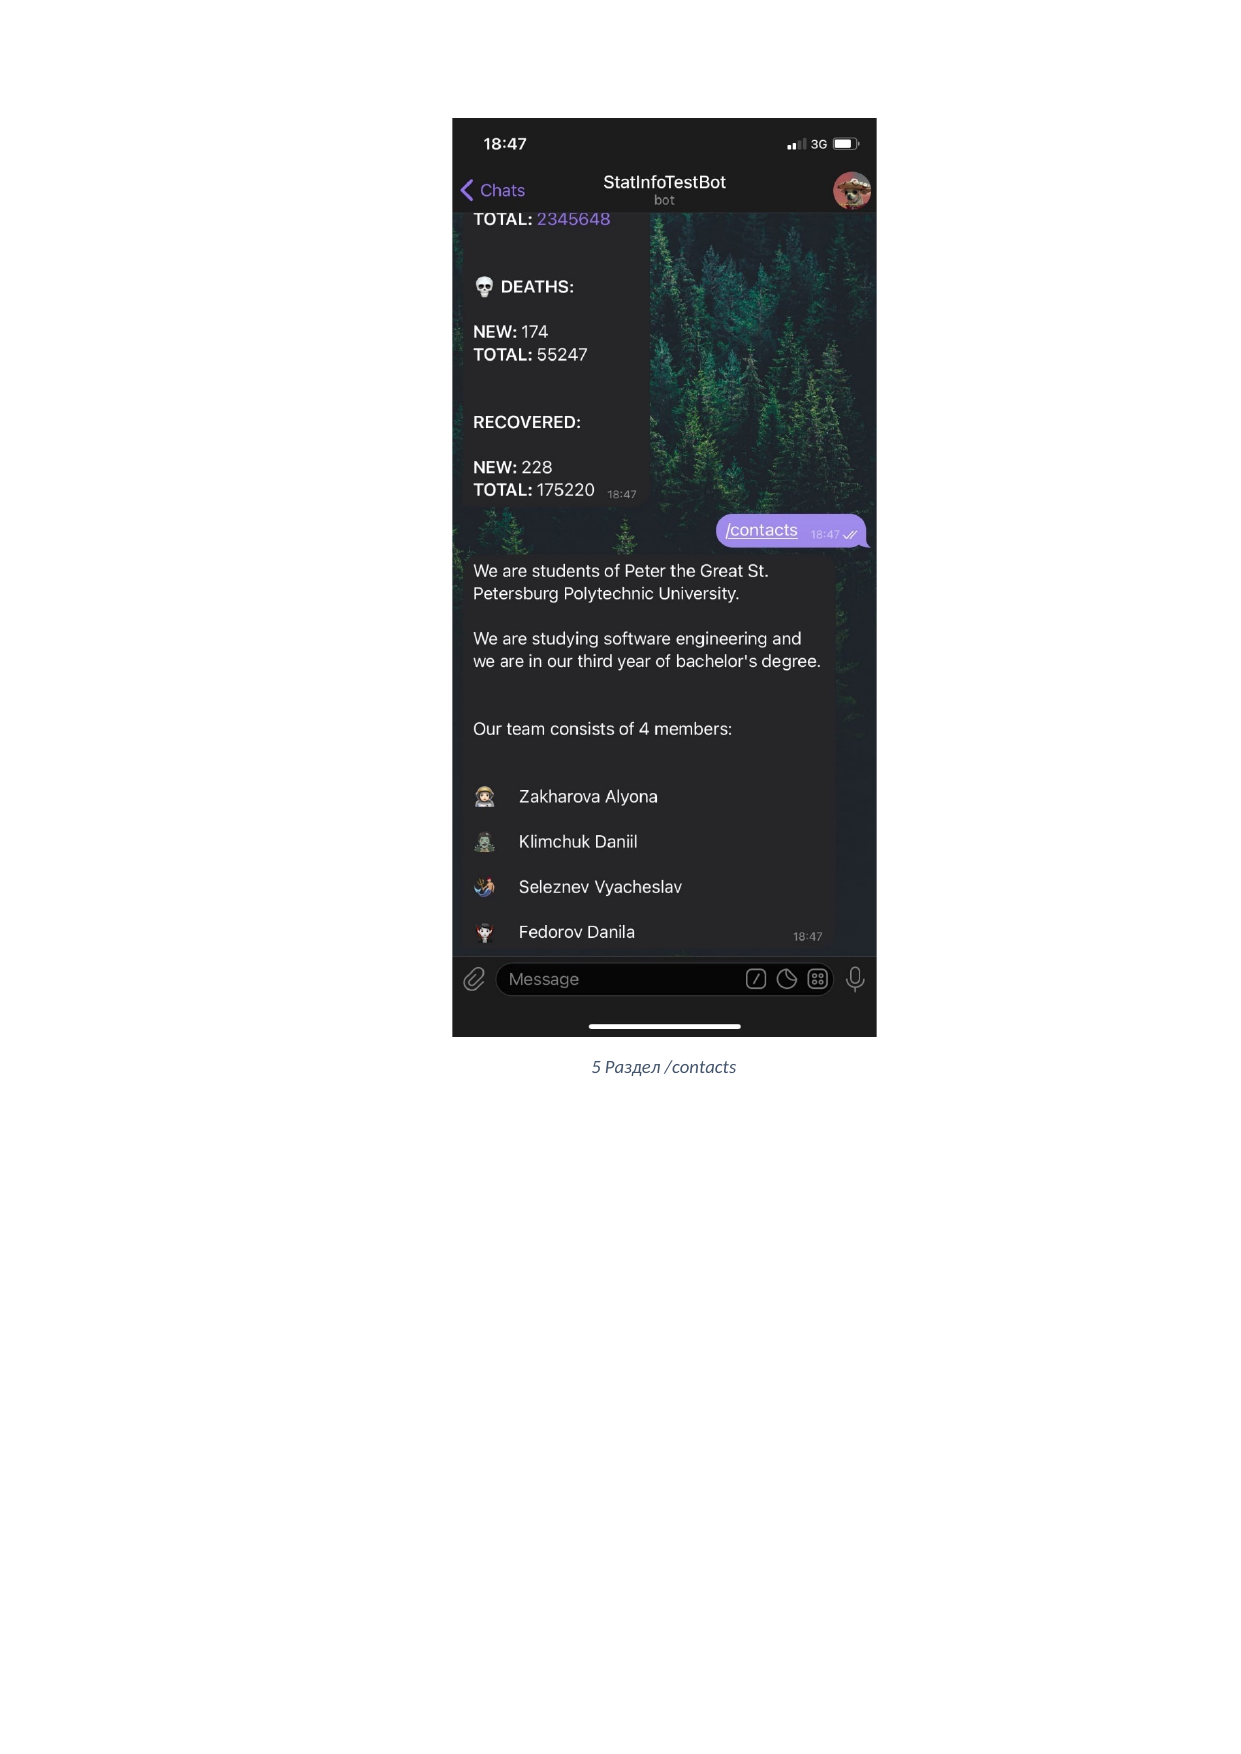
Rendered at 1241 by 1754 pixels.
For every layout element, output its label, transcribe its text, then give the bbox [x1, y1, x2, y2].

picture [452, 118, 877, 1037]
